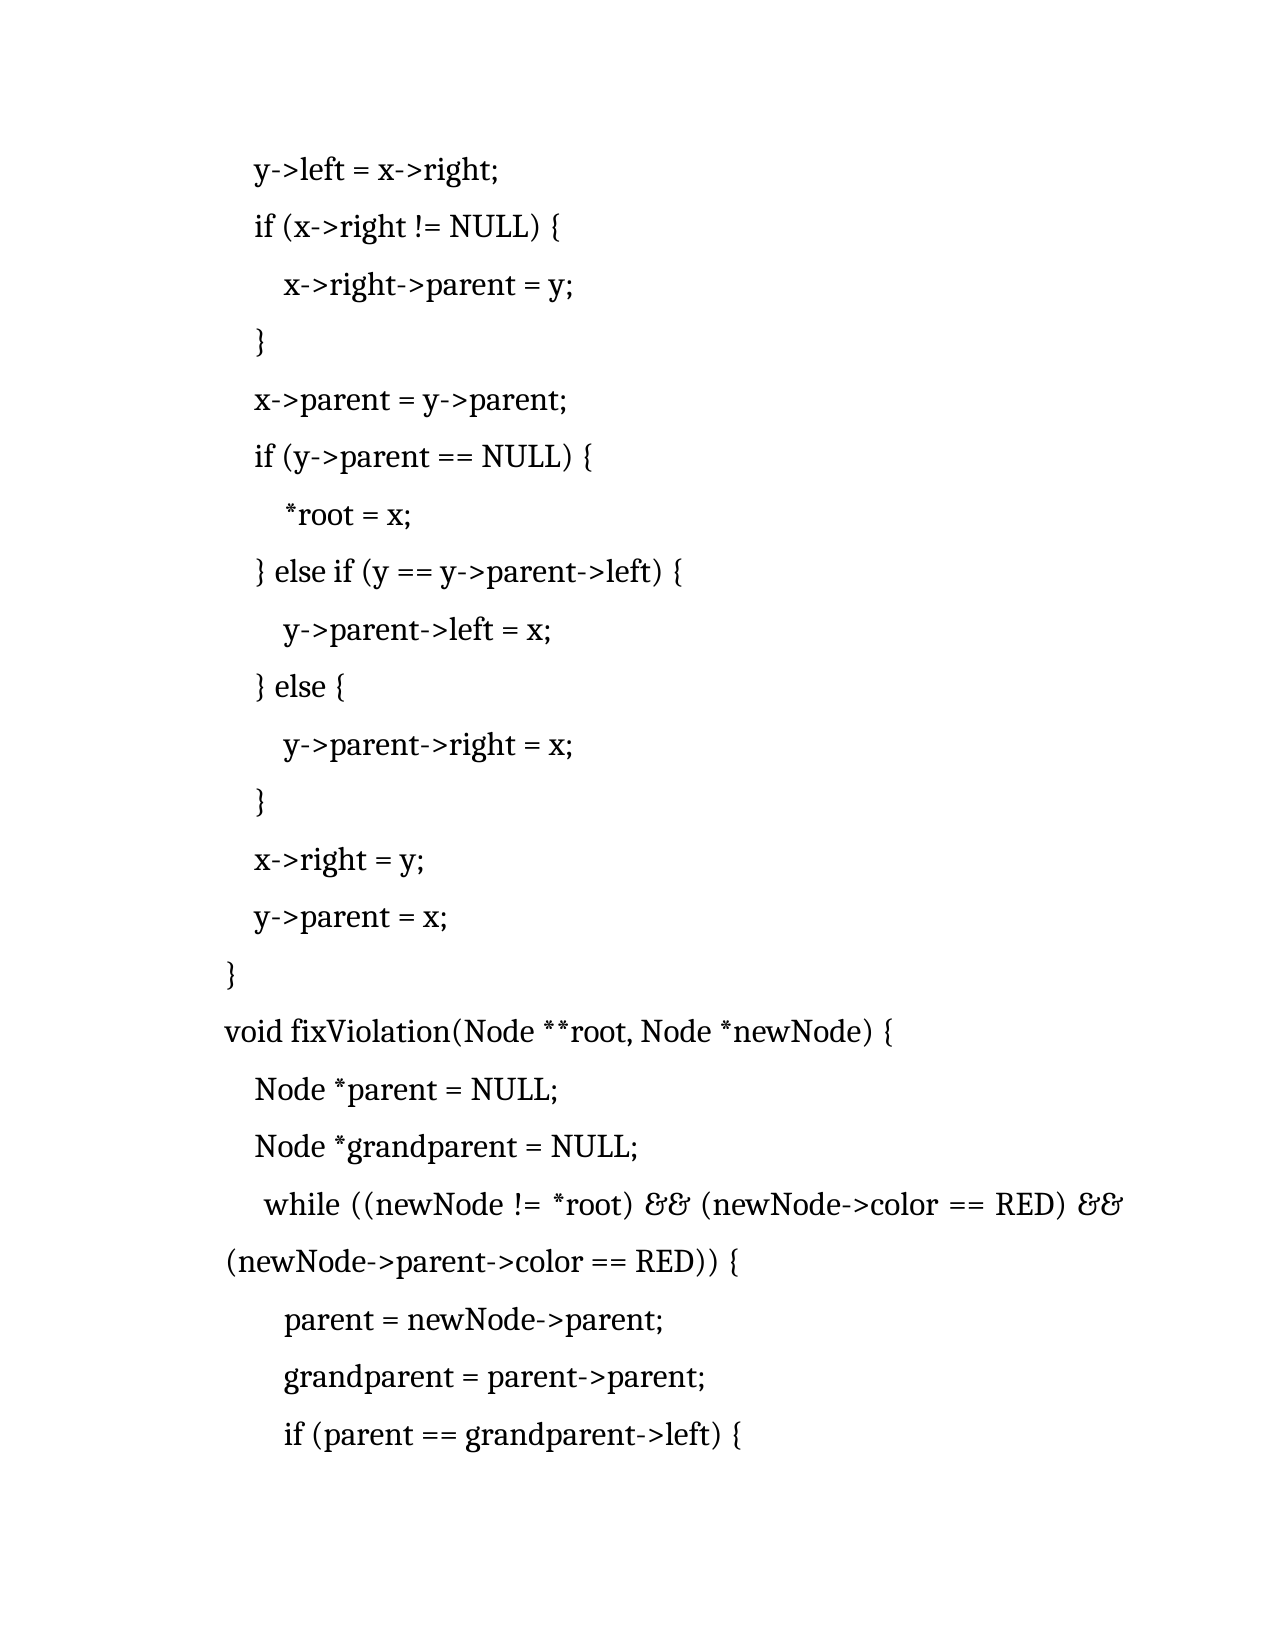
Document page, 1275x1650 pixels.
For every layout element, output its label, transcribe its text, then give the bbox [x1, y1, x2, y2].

list x->parent = y->parent; [225, 380, 1125, 418]
list parent = newNode->parent; [225, 1300, 1125, 1338]
list y->parent->right = x; [225, 725, 1125, 763]
list x->right = y; [225, 840, 1125, 878]
list } else if (y == y->parent->left) { [225, 552, 1125, 591]
list y->parent = x; [225, 897, 1125, 936]
list } [225, 955, 1125, 993]
list if (x->right != NULL) { [225, 207, 1125, 246]
list y->parent->left = x; [225, 610, 1125, 648]
list while ((newNode != *root) && (newNode->color == RED) && (newNode->parent->color == RED)) { [225, 1185, 1125, 1281]
list } [225, 782, 1125, 821]
list *root = x; [225, 495, 1125, 533]
list void fixViolation(Node **root, Node *newNode) { [225, 1012, 1125, 1051]
list Node *parent = NULL; [225, 1070, 1125, 1108]
list } [225, 322, 1125, 361]
list Node *grandparent = NULL; [225, 1127, 1125, 1166]
list x->right->parent = y; [225, 265, 1125, 303]
list if (y->parent == NULL) { [225, 437, 1125, 476]
list } else { [225, 667, 1125, 706]
list if (parent == grandparent->left) { [225, 1415, 1125, 1453]
list y->left = x->right; [225, 150, 1125, 188]
list grandparent = parent->parent; [225, 1357, 1125, 1396]
